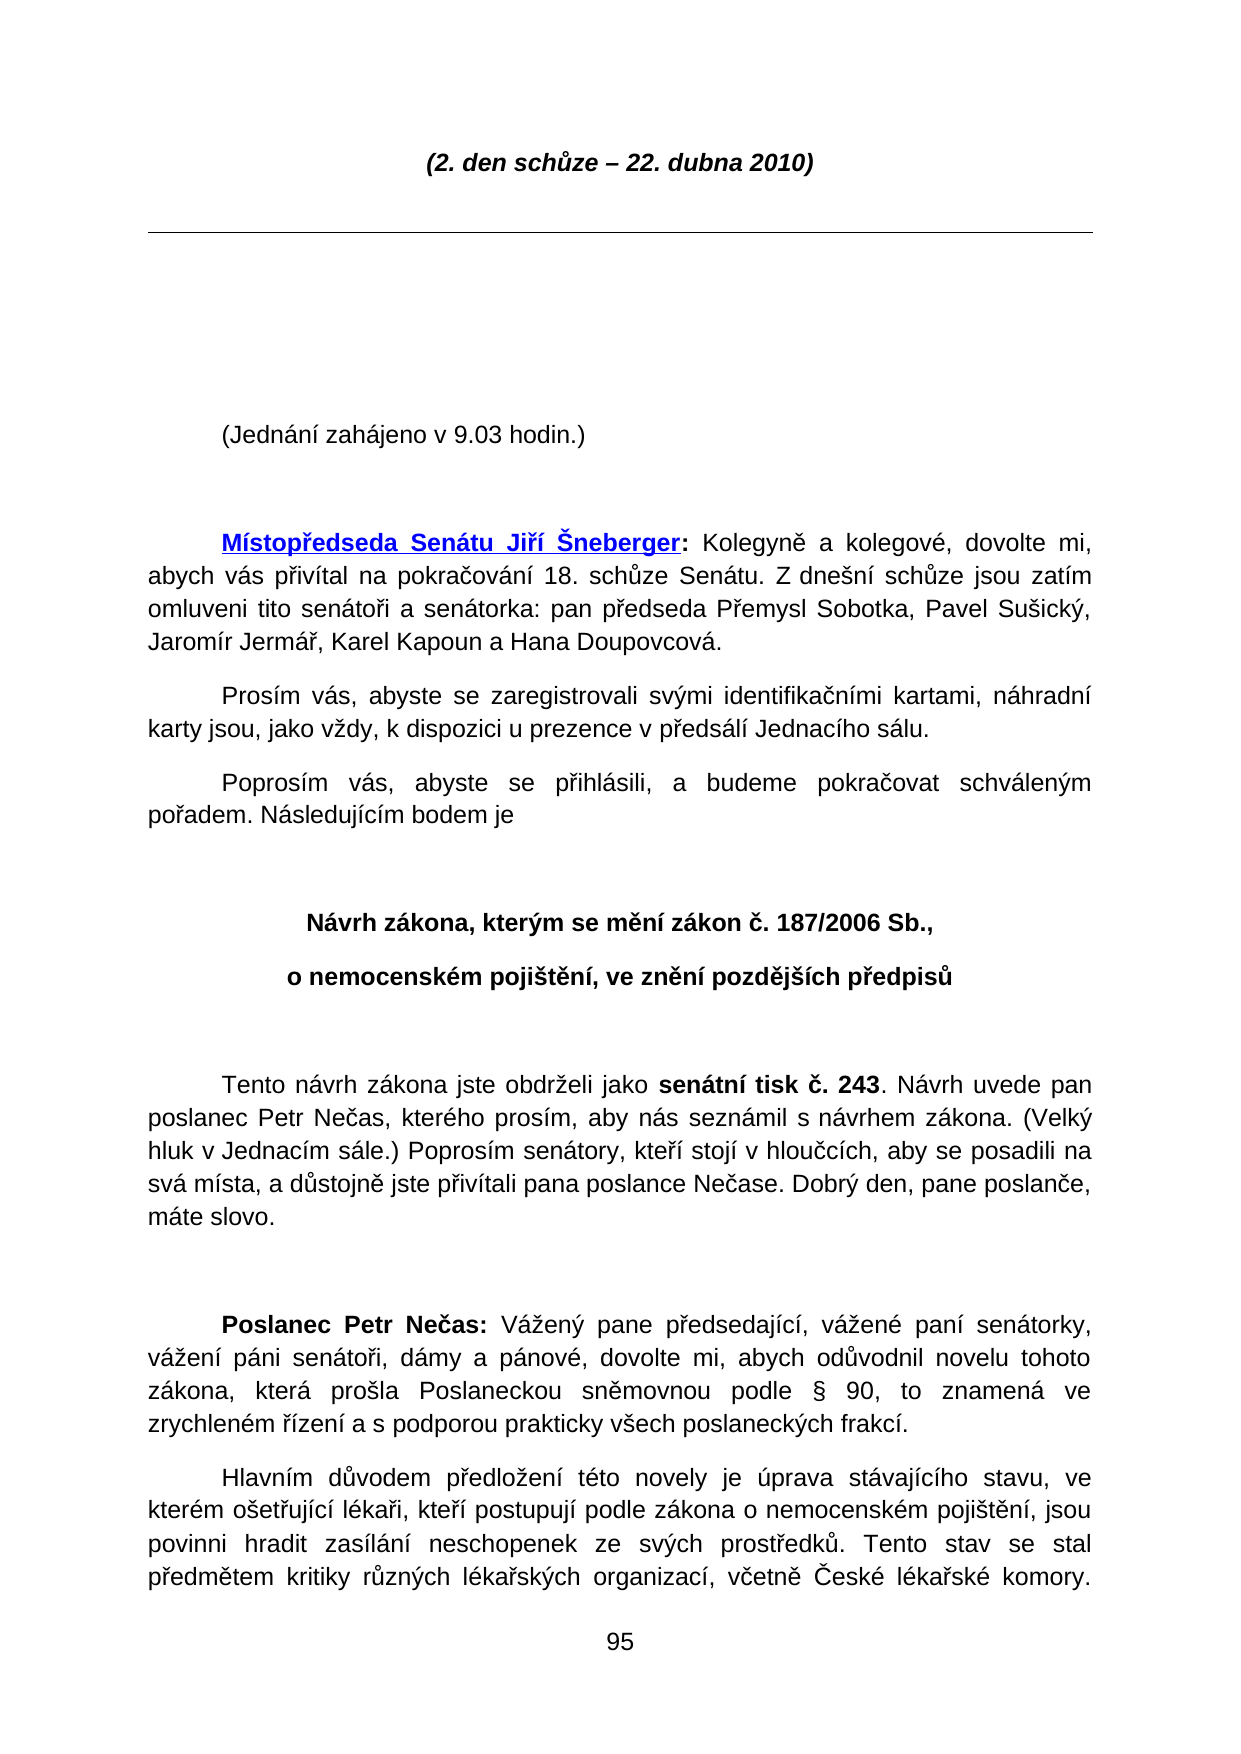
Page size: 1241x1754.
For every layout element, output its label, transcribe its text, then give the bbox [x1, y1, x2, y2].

text (2. den schůze – 22. dubna 2010) [148, 148, 1093, 176]
text Návrh zákona, kterým se mění zákon č. 187/2006 Sb., [148, 908, 1093, 937]
text Poprosím vás, abyste se přihlásili, a budeme pokračovat schváleným pořadem. Následujícím bodem je [148, 767, 1093, 829]
text (Jednání zahájeno v 9.03 hodin.) [148, 420, 1093, 449]
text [148, 1462, 1093, 1590]
text Místopředseda Senátu Jiří Šneberger: Kolegyně a kolegové, dovolte mi, abych vás přivítal na pokračování 18. schůze Senátu. Z dnešní schůze jsou zatím omluveni tito senátoři a senátorka: pan předseda Přemysl Sobotka, Pavel Sušický, Jaromír Jermář, Karel Kapoun a Hana Doupovcová. [148, 528, 1093, 656]
text Prosím vás, abyste se zaregistrovali svými identifikačními kartami, náhradní karty jsou, jako vždy, k dispozici u prezence v předsálí Jednacího sálu. [148, 681, 1093, 742]
text Tento návrh zákona jste obdrželi jako senátní tisk č. 243. Návrh uvede pan poslanec Petr Nečas, kterého prosím, aby nás seznámil s návrhem zákona. (Velký hluk v Jednacím sále.) Poprosím senátory, kteří stojí v hloučcích, aby se posadili na svá místa, a důstojně jste přivítali pana poslance Nečase. Dobrý den, pane poslanče, máte slovo. [148, 1070, 1093, 1231]
text Poslanec Petr Nečas: Vážený pane předsedající, vážené paní senátorky, vážení páni senátoři, dámy a pánové, dovolte mi, abych odůvodnil novelu tohoto zákona, která prošla Poslaneckou sněmovnou podle § 90, to znamená ve zrychleném řízení a s podporou prakticky všech poslaneckých frakcí. [148, 1309, 1093, 1437]
text o nemocenském pojištění, ve znění pozdějších předpisů [148, 962, 1093, 991]
